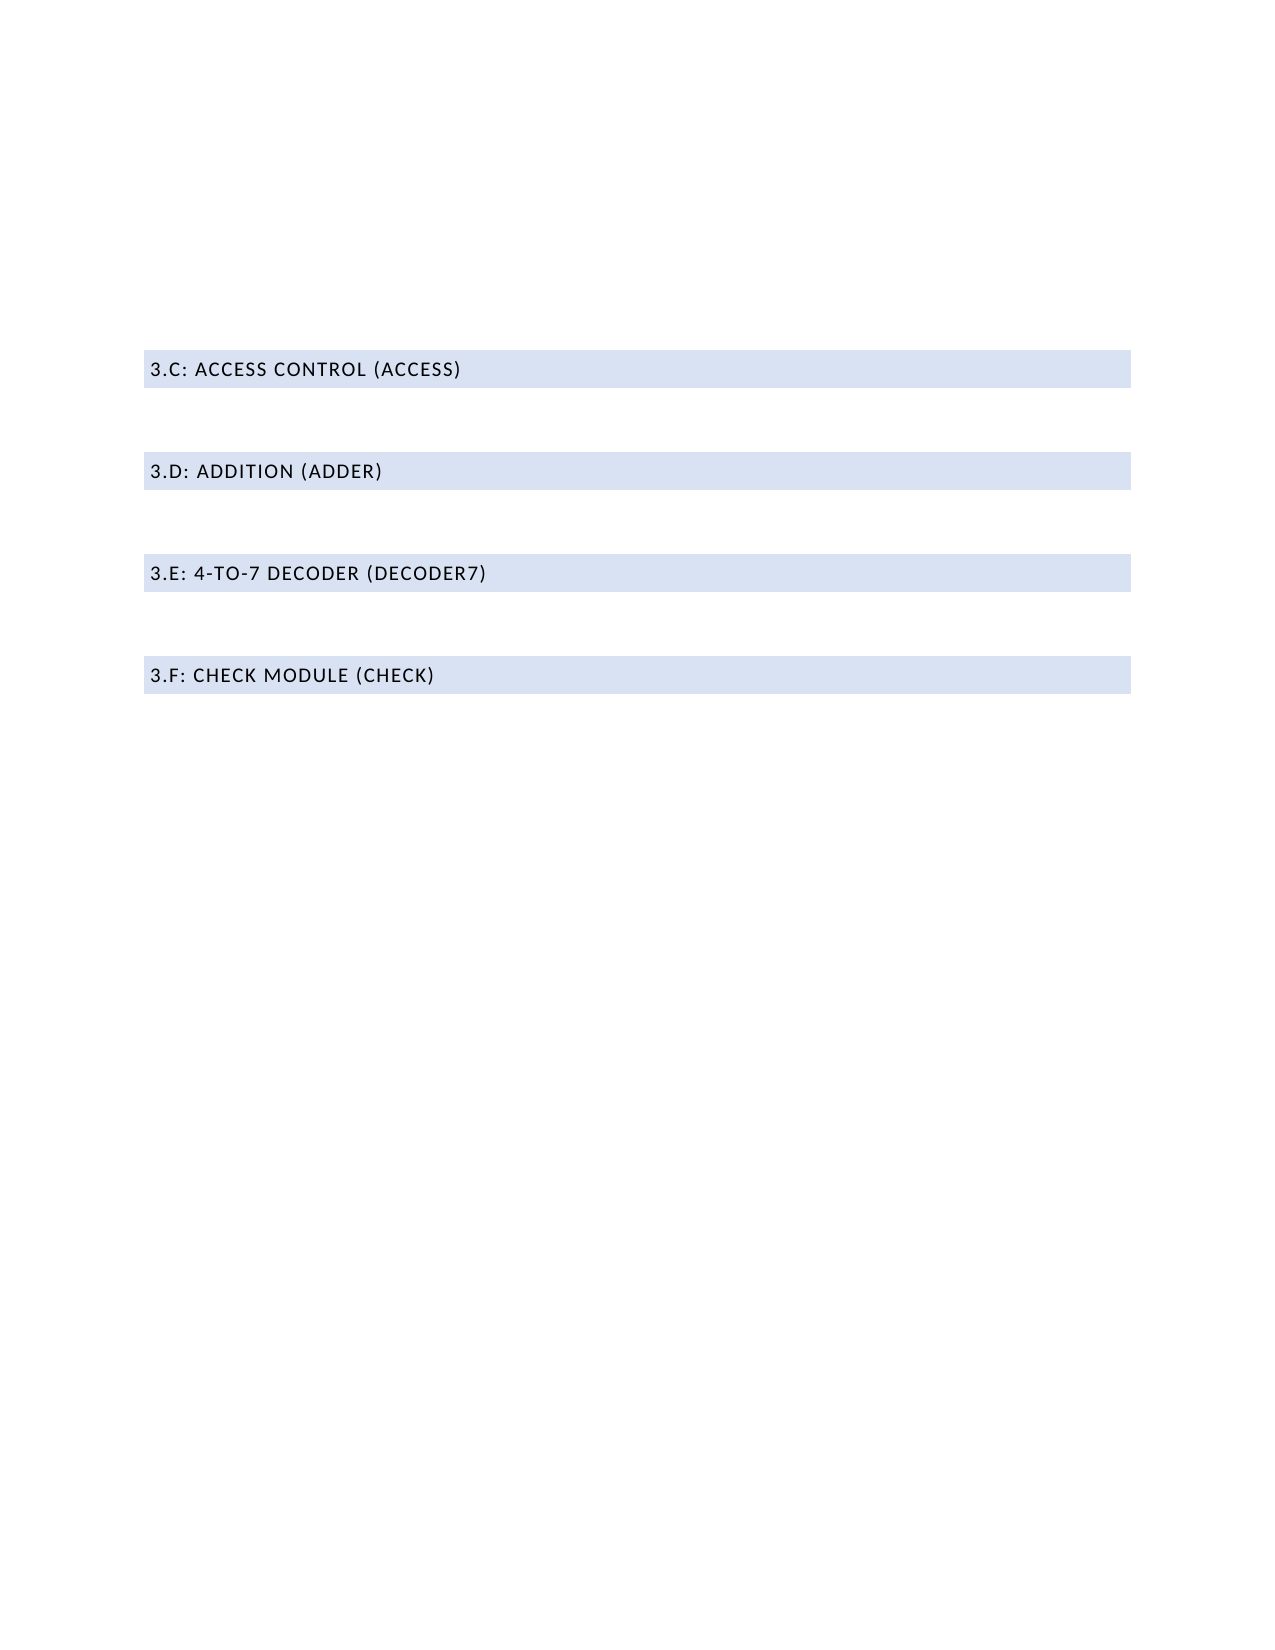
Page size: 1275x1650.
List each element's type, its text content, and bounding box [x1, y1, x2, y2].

subtitle 3.D: Addition (adder) [150, 458, 1125, 484]
subtitle 3.E: 4-to-7 Decoder (decoder7) [150, 560, 1125, 586]
subtitle 3.F: Check Module (check) [150, 663, 1125, 688]
subtitle 3.C: Access Control (access) [150, 356, 1125, 382]
